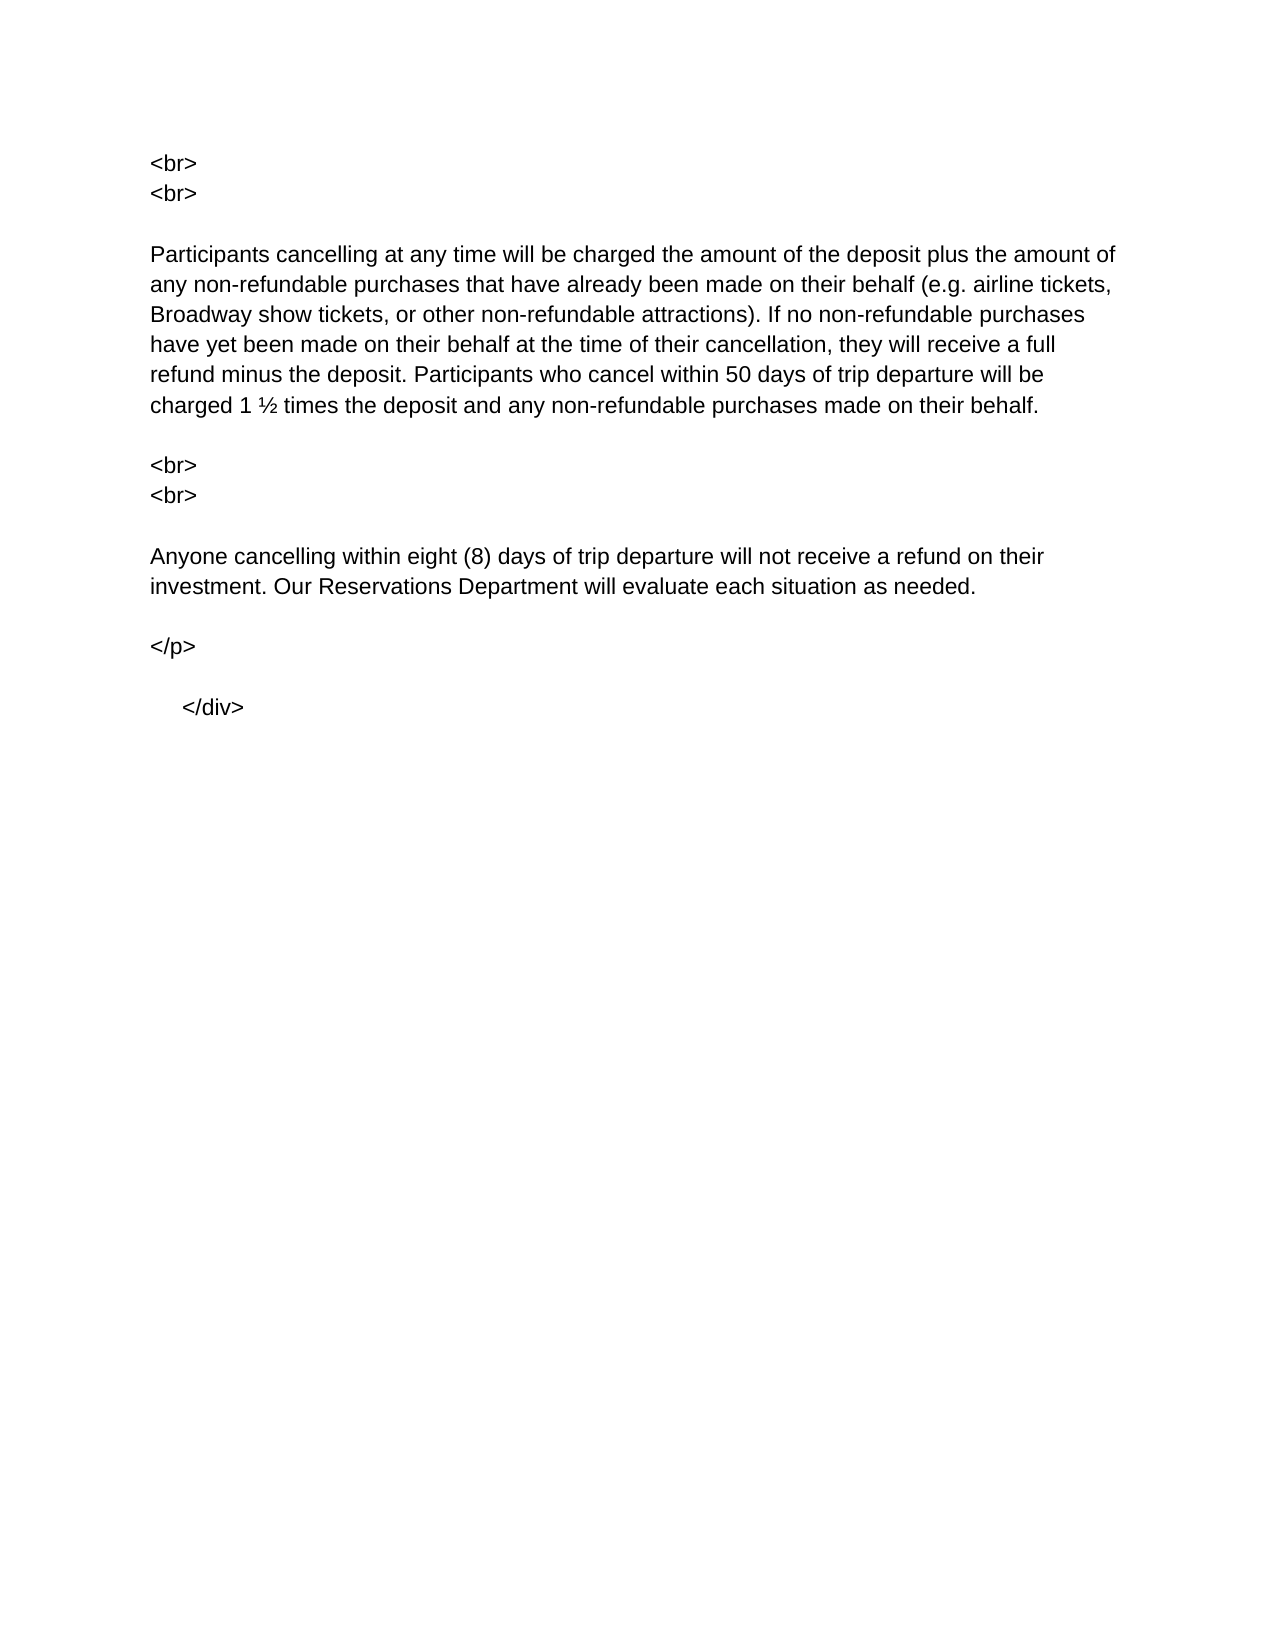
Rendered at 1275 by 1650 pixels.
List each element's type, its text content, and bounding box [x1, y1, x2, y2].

text <br> [150, 180, 1125, 207]
text <br> [150, 452, 1125, 478]
text Participants cancelling at any time will be charged the amount of the deposit plus the amount of any non-refundable purchases that have already been made on their behalf (e.g. airline tickets, Broadway show tickets, or other non-refundable attractions). If no non-refundable purchases have yet been made on their behalf at the time of their cancellation, they will receive a full refund minus the deposit. Participants who cancel within 50 days of trip departure will be charged 1 ½ times the deposit and any non-refundable purchases made on their behalf. [150, 241, 1125, 418]
text </p> [150, 633, 1125, 660]
text Anyone cancelling within eight (8) days of trip departure will not receive a refund on their investment. Our Reservations Department will evaluate each situation as needed. [150, 543, 1125, 599]
text </div> [150, 694, 1125, 720]
text <br> [150, 150, 1125, 176]
text <br> [150, 482, 1125, 509]
